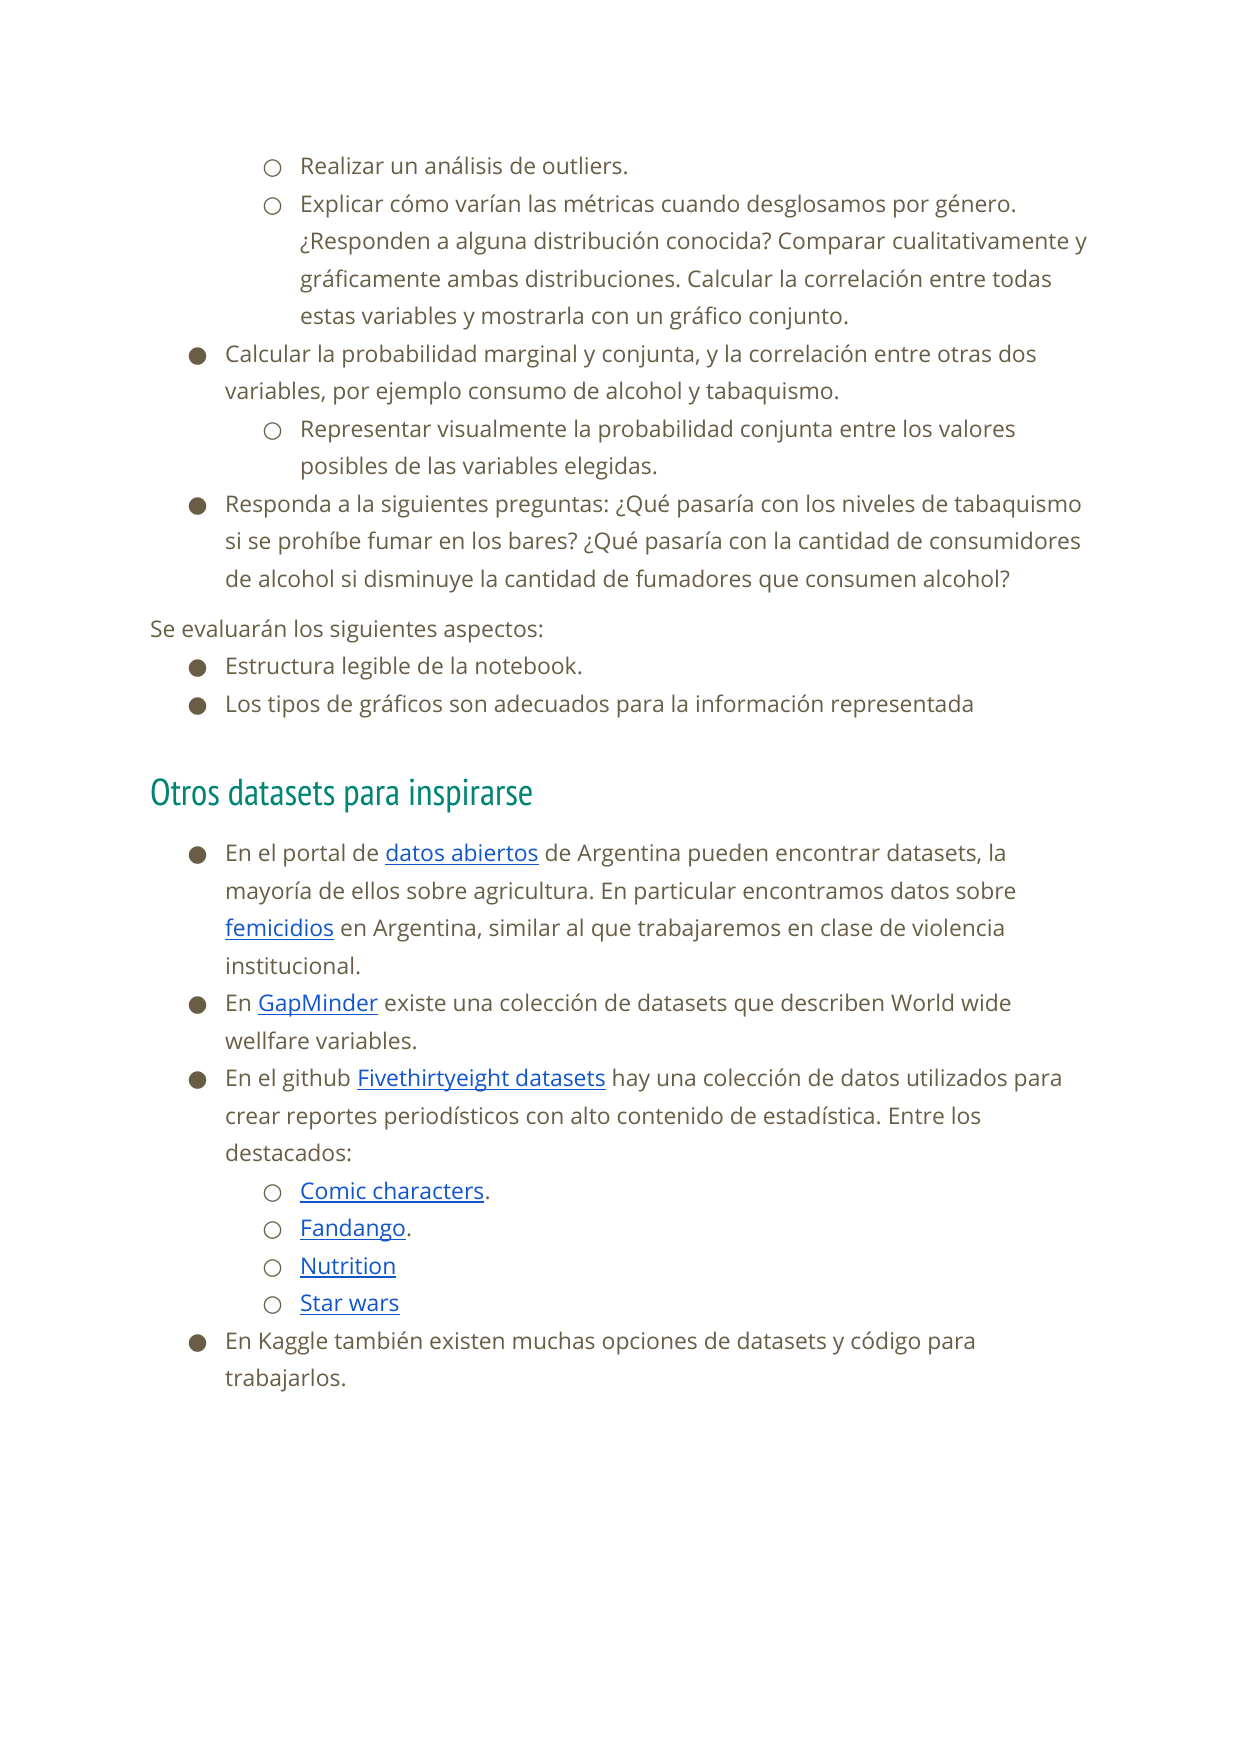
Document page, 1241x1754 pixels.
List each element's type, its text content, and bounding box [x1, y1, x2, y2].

list Comic characters. [262, 1175, 1090, 1206]
text Se evaluarán los siguientes aspectos: [150, 612, 1090, 644]
list Nutrition [262, 1250, 1090, 1281]
list Responda a la siguientes preguntas: ¿Qué pasaría con los niveles de tabaquismo si se prohíbe fumar en los bares? ¿Qué pasaría con la cantidad de consumidores de alcohol si disminuye la cantidad de fumadores que consumen alcohol? [187, 487, 1090, 594]
list En GapMinder existe una colección de datasets que describen World wide wellfare variables. [187, 987, 1090, 1056]
list Los tipos de gráficos son adecuados para la información representada [187, 687, 1090, 719]
list Star wars [262, 1287, 1090, 1319]
list Realizar un análisis de outliers. [262, 150, 1090, 181]
list En el github Fivethirtyeight datasets hay una colección de datos utilizados para crear reportes periodísticos con alto contenido de estadística. Entre los destacados: [187, 1062, 1090, 1169]
list En el portal de datos abiertos de Argentina pueden encontrar datasets, la mayoría de ellos sobre agricultura. En particular encontramos datos sobre femicidios en Argentina, similar al que trabajaremos en clase de violencia institucional. [187, 837, 1090, 981]
list Estructura legible de la notebook. [187, 650, 1090, 681]
list Explicar cómo varían las métricas cuando desglosamos por género. ¿Responden a alguna distribución conocida? Comparar cualitativamente y gráficamente ambas distribuciones. Calcular la correlación entre todas estas variables y mostrarla con un gráfico conjunto. [262, 187, 1090, 331]
subtitle Otros datasets para inspirarse [150, 767, 1090, 815]
list En Kaggle también existen muchas opciones de datasets y código para trabajarlos. [187, 1325, 1090, 1394]
list Representar visualmente la probabilidad conjunta entre los valores posibles de las variables elegidas. [262, 412, 1090, 481]
list Calcular la probabilidad marginal y conjunta, y la correlación entre otras dos variables, por ejemplo consumo de alcohol y tabaquismo. [187, 337, 1090, 406]
list Fandango. [262, 1212, 1090, 1244]
